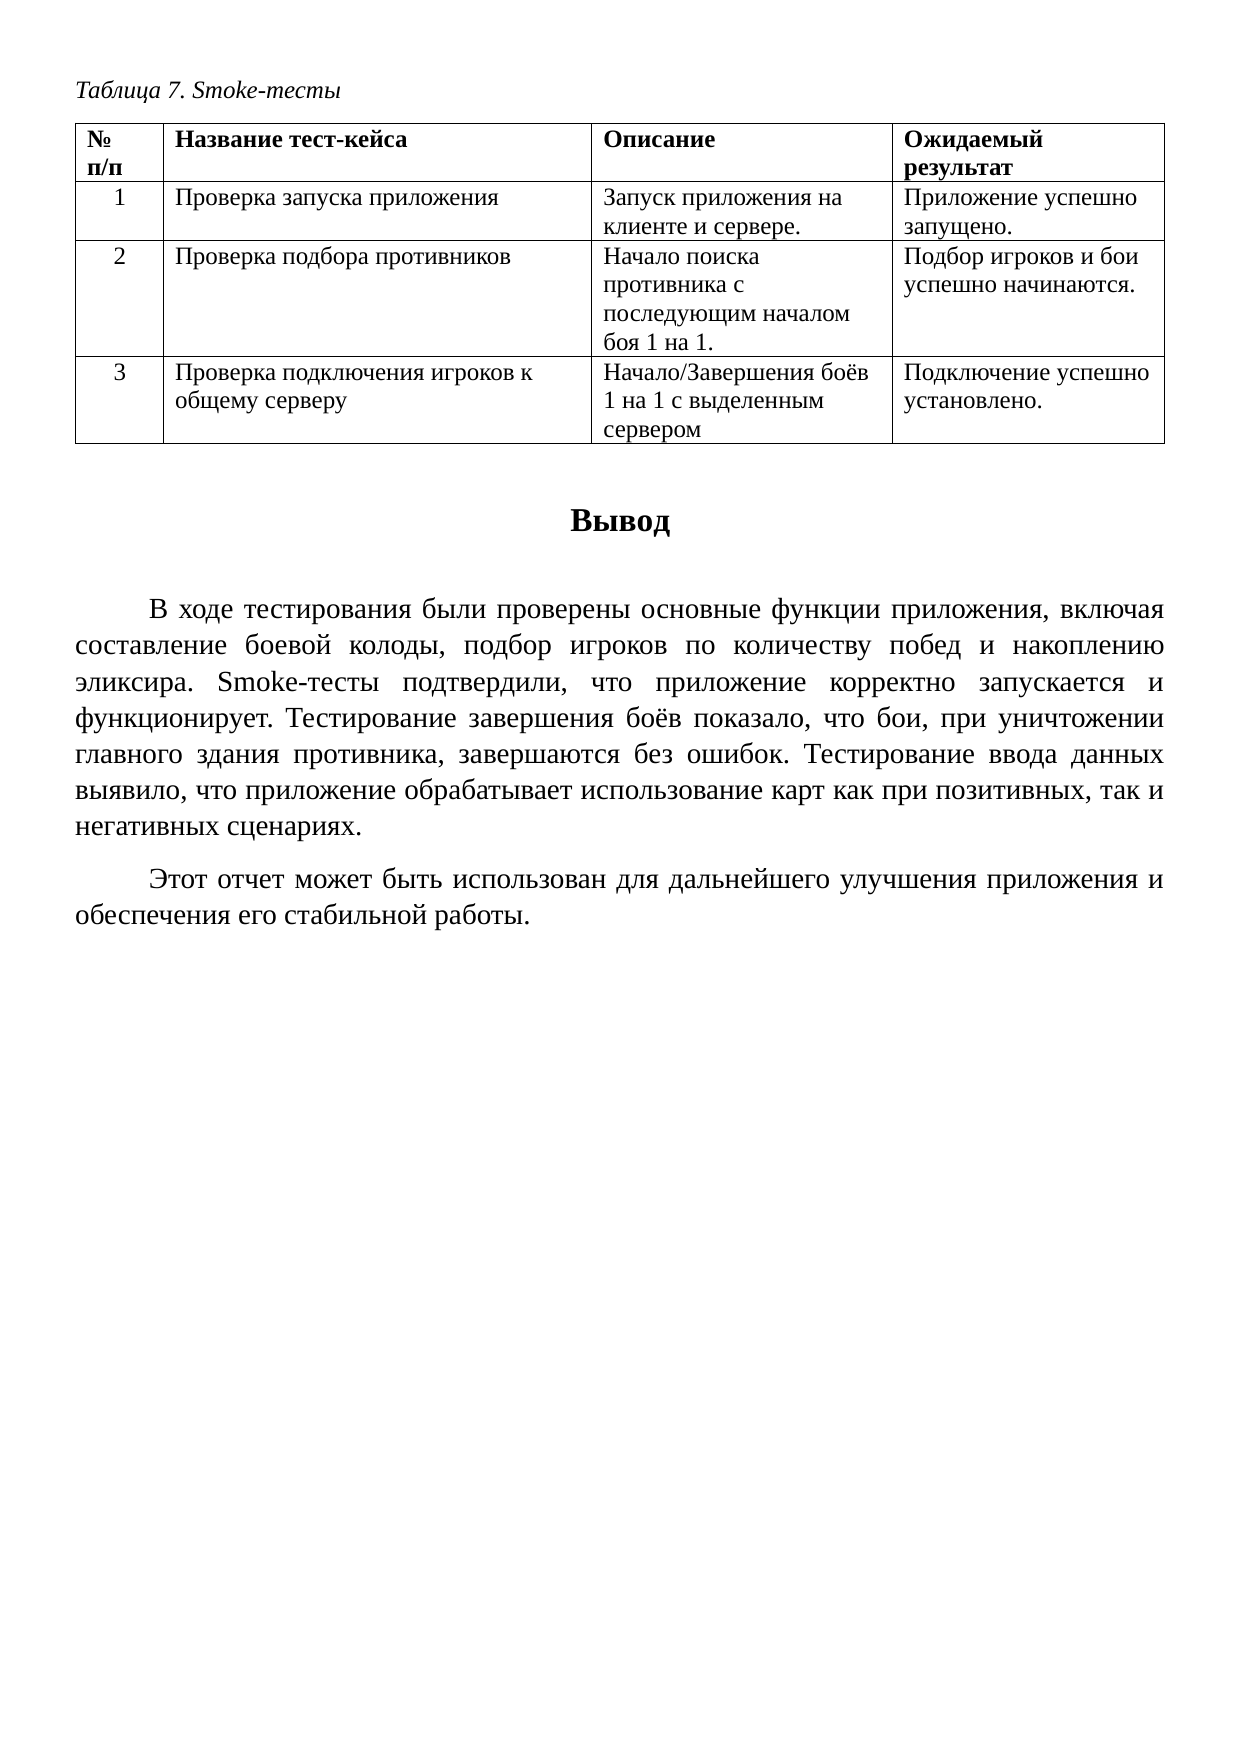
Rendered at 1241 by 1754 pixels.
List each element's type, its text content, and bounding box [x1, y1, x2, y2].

text Этот отчет может быть использован для дальнейшего улучшения приложения и обеспечения его стабильной работы. [75, 861, 1165, 931]
table_cell 1 [76, 182, 163, 240]
table_cell Проверка подключения игроков к общему серверу [164, 357, 591, 443]
table_header Описание [592, 124, 892, 181]
table_cell Проверка подбора противников [164, 241, 591, 356]
table_cell Проверка запуска приложения [164, 182, 591, 240]
table_cell Подключение успешно установлено. [893, 357, 1164, 443]
text В ходе тестирования были проверены основные функции приложения, включая составление боевой колоды, подбор игроков по количеству побед и накоплению эликсира. Smoke-тесты подтвердили, что приложение корректно запускается и функционирует. Тестирование завершения боёв показало, что бои, при уничтожении главного здания противника, завершаются без ошибок. Тестирование ввода данных выявило, что приложение обрабатывает использование карт как при позитивных, так и негативных сценариях. [75, 591, 1165, 842]
table_header № п/п [76, 124, 163, 181]
table_cell 2 [76, 241, 163, 356]
table_cell Запуск приложения на клиенте и сервере. [592, 182, 892, 240]
table_header Название тест-кейса [164, 124, 591, 181]
table_cell Подбор игроков и бои успешно начинаются. [893, 241, 1164, 356]
table_cell Начало поиска противника с последующим началом боя 1 на 1. [592, 241, 892, 356]
table_header Ожидаемый результат [893, 124, 1164, 181]
table_cell Приложение успешно запущено. [893, 182, 1164, 240]
text Вывод [75, 500, 1165, 538]
table_cell 3 [76, 357, 163, 443]
text Таблица 7. Smoke-тесты [75, 75, 1165, 104]
table_cell Начало/Завершения боёв 1 на 1 с выделенным сервером [592, 357, 892, 443]
